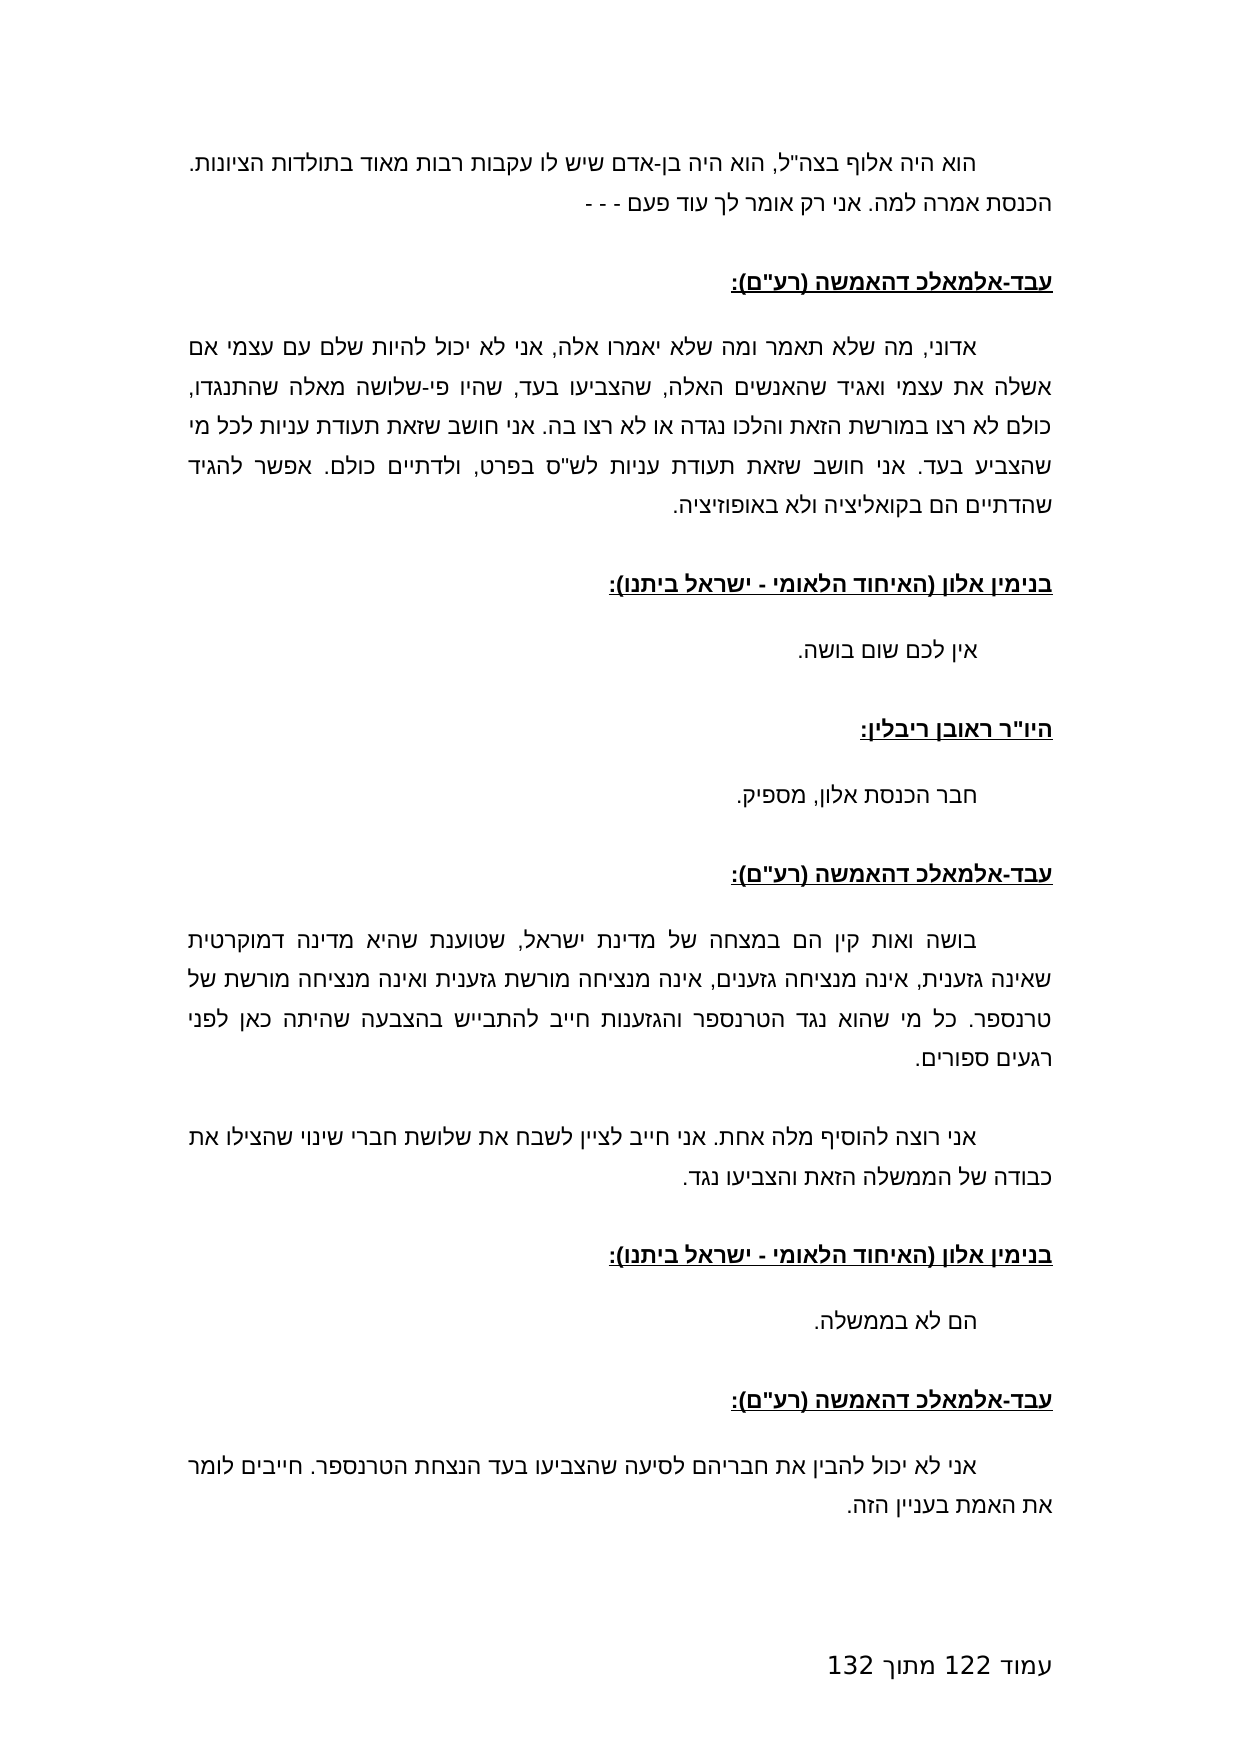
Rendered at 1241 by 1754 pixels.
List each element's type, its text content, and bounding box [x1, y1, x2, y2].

text עבד-אלמאלכ דהאמשה (רע"ם): [187, 268, 1053, 295]
text הוא היה אלוף בצה"ל, הוא היה בן-אדם שיש לו עקבות רבות מאוד בתולדות הציונות. הכנסת אמרה למה. אני רק אומר לך עוד פעם - - - [187, 150, 1053, 216]
text היו"ר ראובן ריבלין: [187, 716, 1053, 742]
text בנימין אלון (האיחוד הלאומי - ישראל ביתנו): [187, 571, 1053, 597]
text אני לא יכול להבין את חבריהם לסיעה שהצביעו בעד הנצחת הטרנספר. חייבים לומר את האמת בעניין הזה. [187, 1453, 1053, 1519]
text הם לא בממשלה. [187, 1308, 1053, 1334]
text בושה ואות קין הם במצחה של מדינת ישראל, שטוענת שהיא מדינה דמוקרטית שאינה גזענית, אינה מנציחה גזענים, אינה מנציחה מורשת גזענית ואינה מנציחה מורשת של טרנספר. כל מי שהוא נגד הטרנספר והגזענות חייב להתבייש בהצבעה שהיתה כאן לפני רגעים ספורים. [187, 927, 1053, 1071]
text עבד-אלמאלכ דהאמשה (רע"ם): [187, 1387, 1053, 1413]
text חבר הכנסת אלון, מספיק. [187, 782, 1053, 808]
text בנימין אלון (האיחוד הלאומי - ישראל ביתנו): [187, 1242, 1053, 1269]
text אני רוצה להוסיף מלה אחת. אני חייב לציין לשבח את שלושת חברי שינוי שהצילו את כבודה של הממשלה הזאת והצביעו נגד. [187, 1124, 1053, 1190]
text אדוני, מה שלא תאמר ומה שלא יאמרו אלה, אני לא יכול להיות שלם עם עצמי אם אשלה את עצמי ואגיד שהאנשים האלה, שהצביעו בעד, שהיו פי-שלושה מאלה שהתנגדו, כולם לא רצו במורשת הזאת והלכו נגדה או לא רצו בה. אני חושב שזאת תעודת עניות לכל מי שהצביע בעד. אני חושב שזאת תעודת עניות לש"ס בפרט, ולדתיים כולם. אפשר להגיד שהדתיים הם בקואליציה ולא באופוזיציה. [187, 334, 1053, 518]
text אין לכם שום בושה. [187, 637, 1053, 663]
text עבד-אלמאלכ דהאמשה (רע"ם): [187, 861, 1053, 887]
